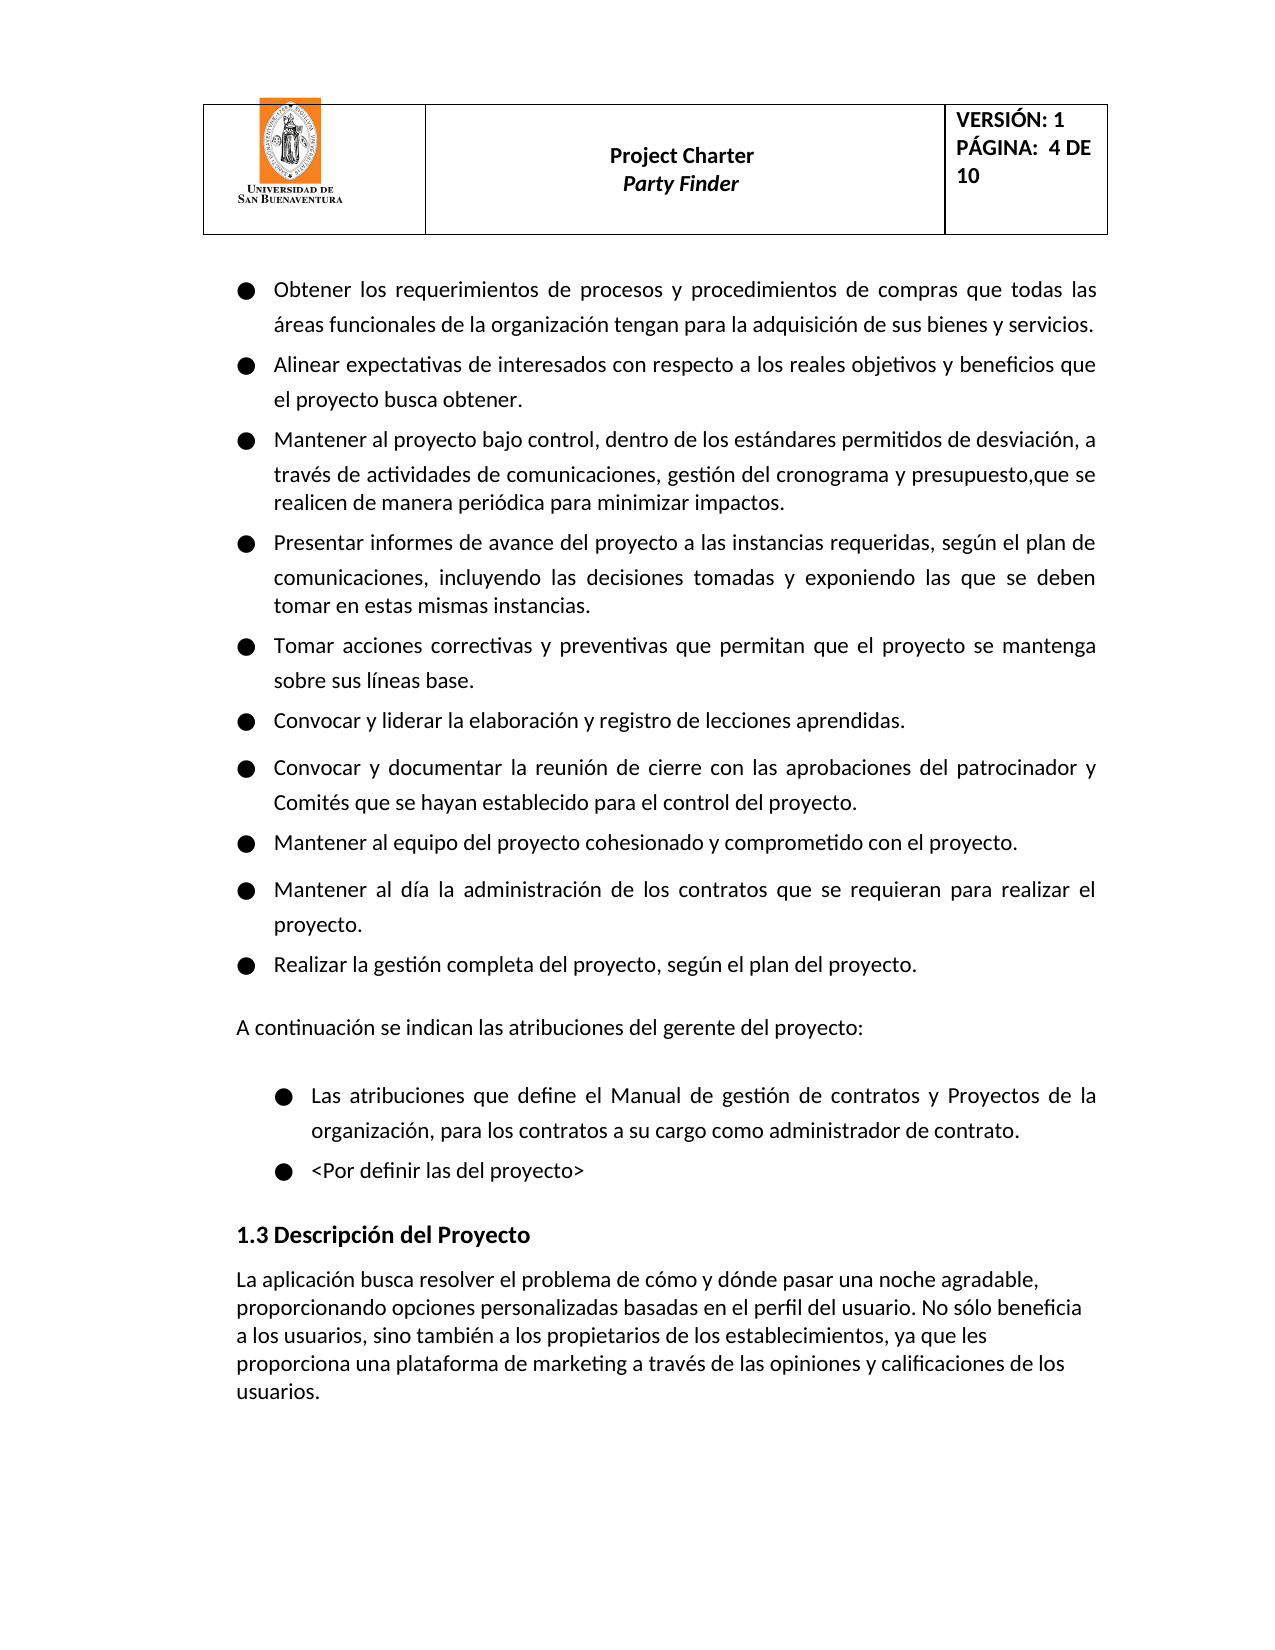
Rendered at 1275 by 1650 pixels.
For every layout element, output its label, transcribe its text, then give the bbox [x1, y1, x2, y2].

text A continuación se indican las atribuciones del gerente del proyecto: [236, 1013, 1098, 1041]
subtitle Descripción del Proyecto [236, 1219, 1098, 1250]
list <Por definir las del proyecto> [274, 1144, 1098, 1191]
list Convocar y liderar la elaboración y registro de lecciones aprendidas. [236, 694, 1098, 741]
list Convocar y documentar la reunión de cierre con las aprobaciones del patrocinador y Comités que se hayan establecido para el control del proyecto. [236, 741, 1098, 816]
list Las atribuciones que define el Manual de gestión de contratos y Proyectos de la organización, para los contratos a su cargo como administrador de contrato. [274, 1069, 1098, 1144]
list Obtener los requerimientos de procesos y procedimientos de compras que todas las áreas funcionales de la organización tengan para la adquisición de sus bienes y servicios. [236, 263, 1098, 338]
text La aplicación busca resolver el problema de cómo y dónde pasar una noche agradable, proporcionando opciones personalizadas basadas en el perfil del usuario. No sólo beneficia a los usuarios, sino también a los propietarios de los establecimientos, ya que les proporciona una plataforma de marketing a través de las opiniones y calificaciones de los usuarios. [236, 1265, 1098, 1405]
list Tomar acciones correctivas y preventivas que permitan que el proyecto se mantenga sobre sus líneas base. [236, 619, 1098, 694]
list Mantener al día la administración de los contratos que se requieran para realizar el proyecto. [236, 863, 1098, 938]
list Mantener al proyecto bajo control, dentro de los estándares permitidos de desviación, a través de actividades de comunicaciones, gestión del cronograma y presupuesto,que se realicen de manera periódica para minimizar impactos. [236, 413, 1098, 516]
picture [236, 105, 344, 204]
list Realizar la gestión completa del proyecto, según el plan del proyecto. [236, 938, 1098, 985]
list Presentar informes de avance del proyecto a las instancias requeridas, según el plan de comunicaciones, incluyendo las decisiones tomadas y exponiendo las que se deben tomar en estas mismas instancias. [236, 516, 1098, 619]
list Mantener al equipo del proyecto cohesionado y comprometido con el proyecto. [236, 816, 1098, 863]
list Alinear expectativas de interesados con respecto a los reales objetivos y beneficios que el proyecto busca obtener. [236, 338, 1098, 413]
picture [236, 96, 344, 104]
